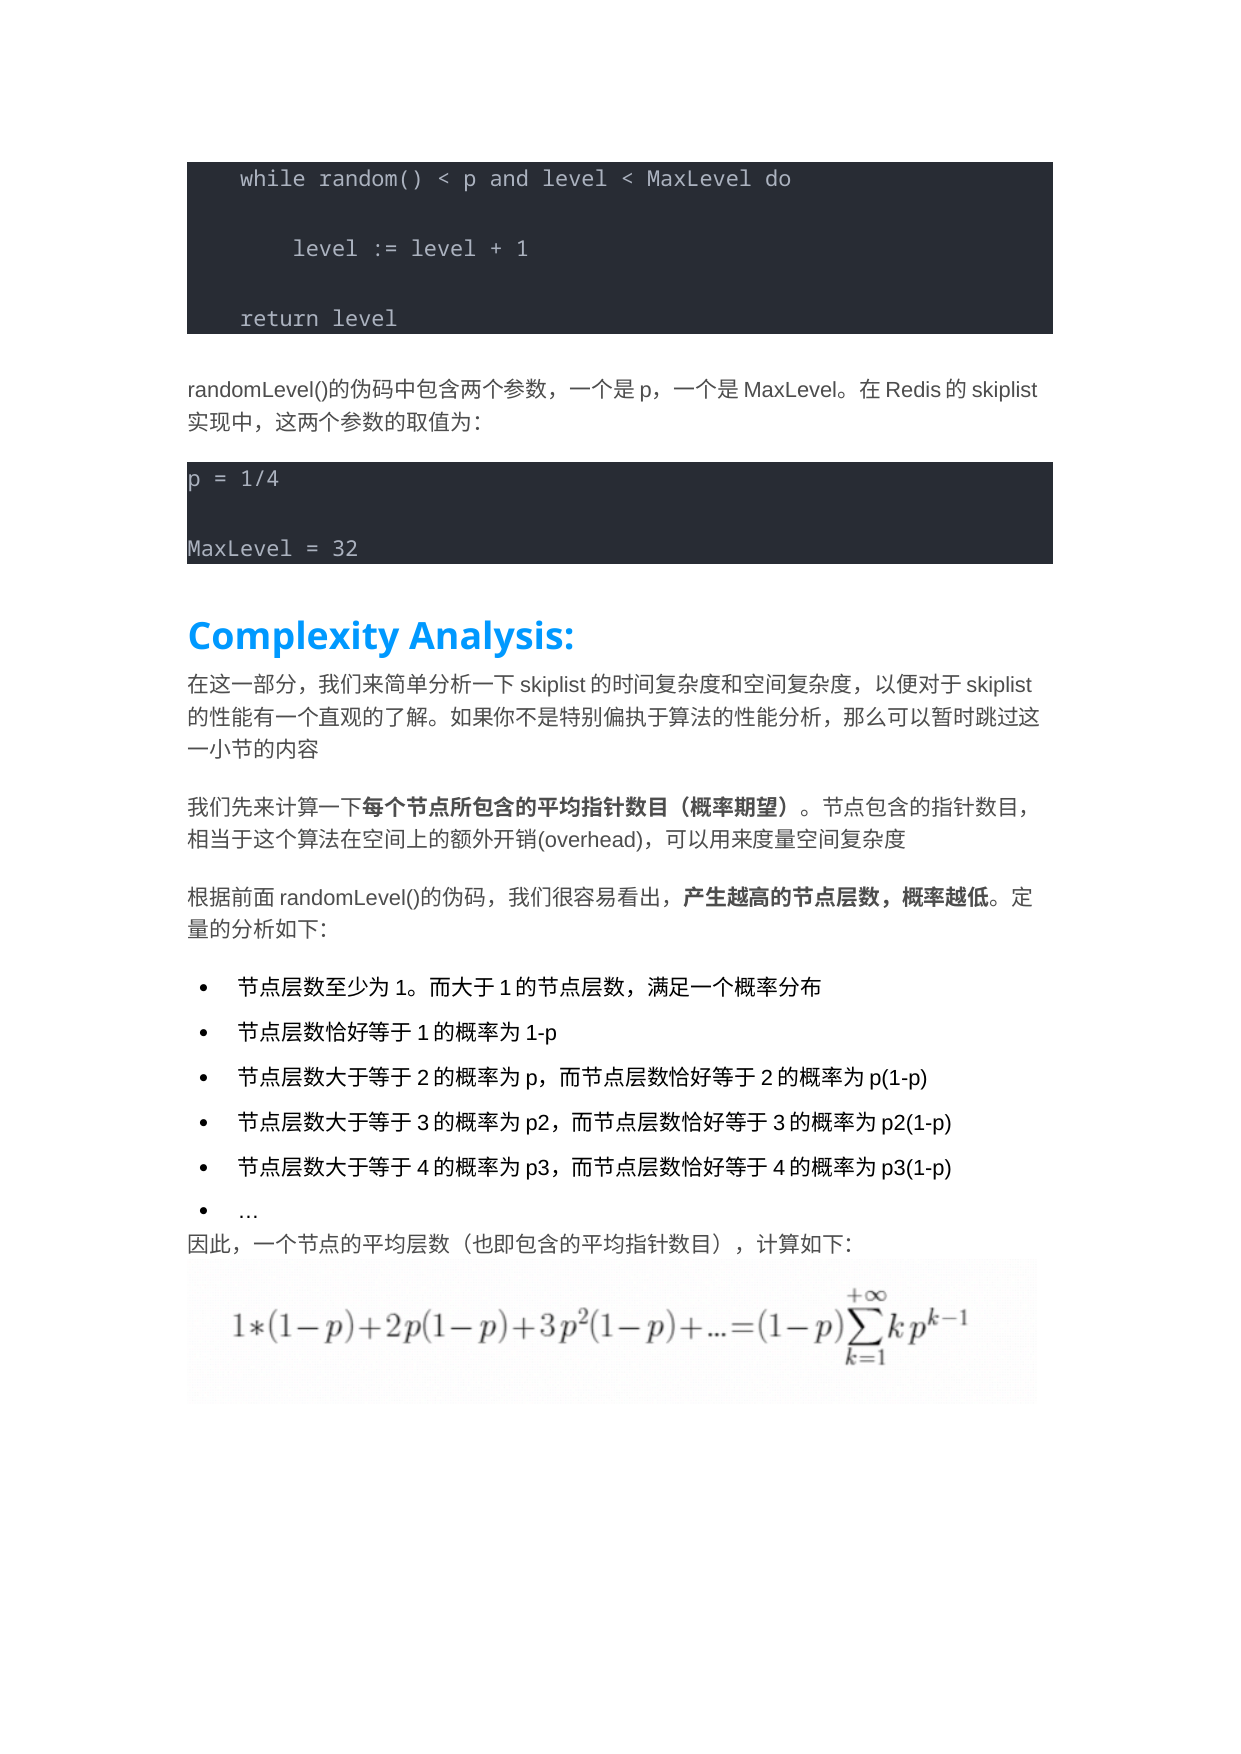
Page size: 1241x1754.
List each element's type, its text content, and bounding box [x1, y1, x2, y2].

list 节点层数大于等于3的概率为p2，而节点层数恰好等于3的概率为p2(1-p) [200, 1104, 1053, 1137]
text randomLevel()的伪码中包含两个参数，一个是p，一个是MaxLevel。在Redis的skiplist实现中，这两个参数的取值为： [187, 372, 1053, 437]
text 我们先来计算一下每个节点所包含的平均指针数目（概率期望）。节点包含的指针数目，相当于这个算法在空间上的额外开销(overhead)，可以用来度量空间复杂度 [187, 789, 1053, 854]
text MaxLevel = 32 [187, 532, 1053, 564]
list 节点层数大于等于2的概率为p，而节点层数恰好等于2的概率为p(1-p) [200, 1059, 1053, 1092]
list … [200, 1194, 1053, 1227]
text 根据前面randomLevel()的伪码，我们很容易看出，产生越高的节点层数，概率越低。定量的分析如下： [187, 879, 1053, 944]
picture [187, 1259, 1038, 1405]
list 节点层数恰好等于1的概率为1-p [200, 1014, 1053, 1047]
text while random() < p and level < MaxLevel do [187, 162, 1053, 194]
list 节点层数至少为1。而大于1的节点层数，满足一个概率分布 [200, 969, 1053, 1002]
list 节点层数大于等于4的概率为p3，而节点层数恰好等于4的概率为p3(1-p) [200, 1149, 1053, 1182]
text p = 1/4 [187, 462, 1053, 494]
text 在这一部分，我们来简单分析一下skiplist的时间复杂度和空间复杂度，以便对于skiplist的性能有一个直观的了解。如果你不是特别偏执于算法的性能分析，那么可以暂时跳过这一小节的内容 [187, 667, 1053, 764]
text return level [187, 302, 1053, 334]
text Complexity Analysis: [187, 602, 1053, 667]
text level := level + 1 [187, 232, 1053, 264]
